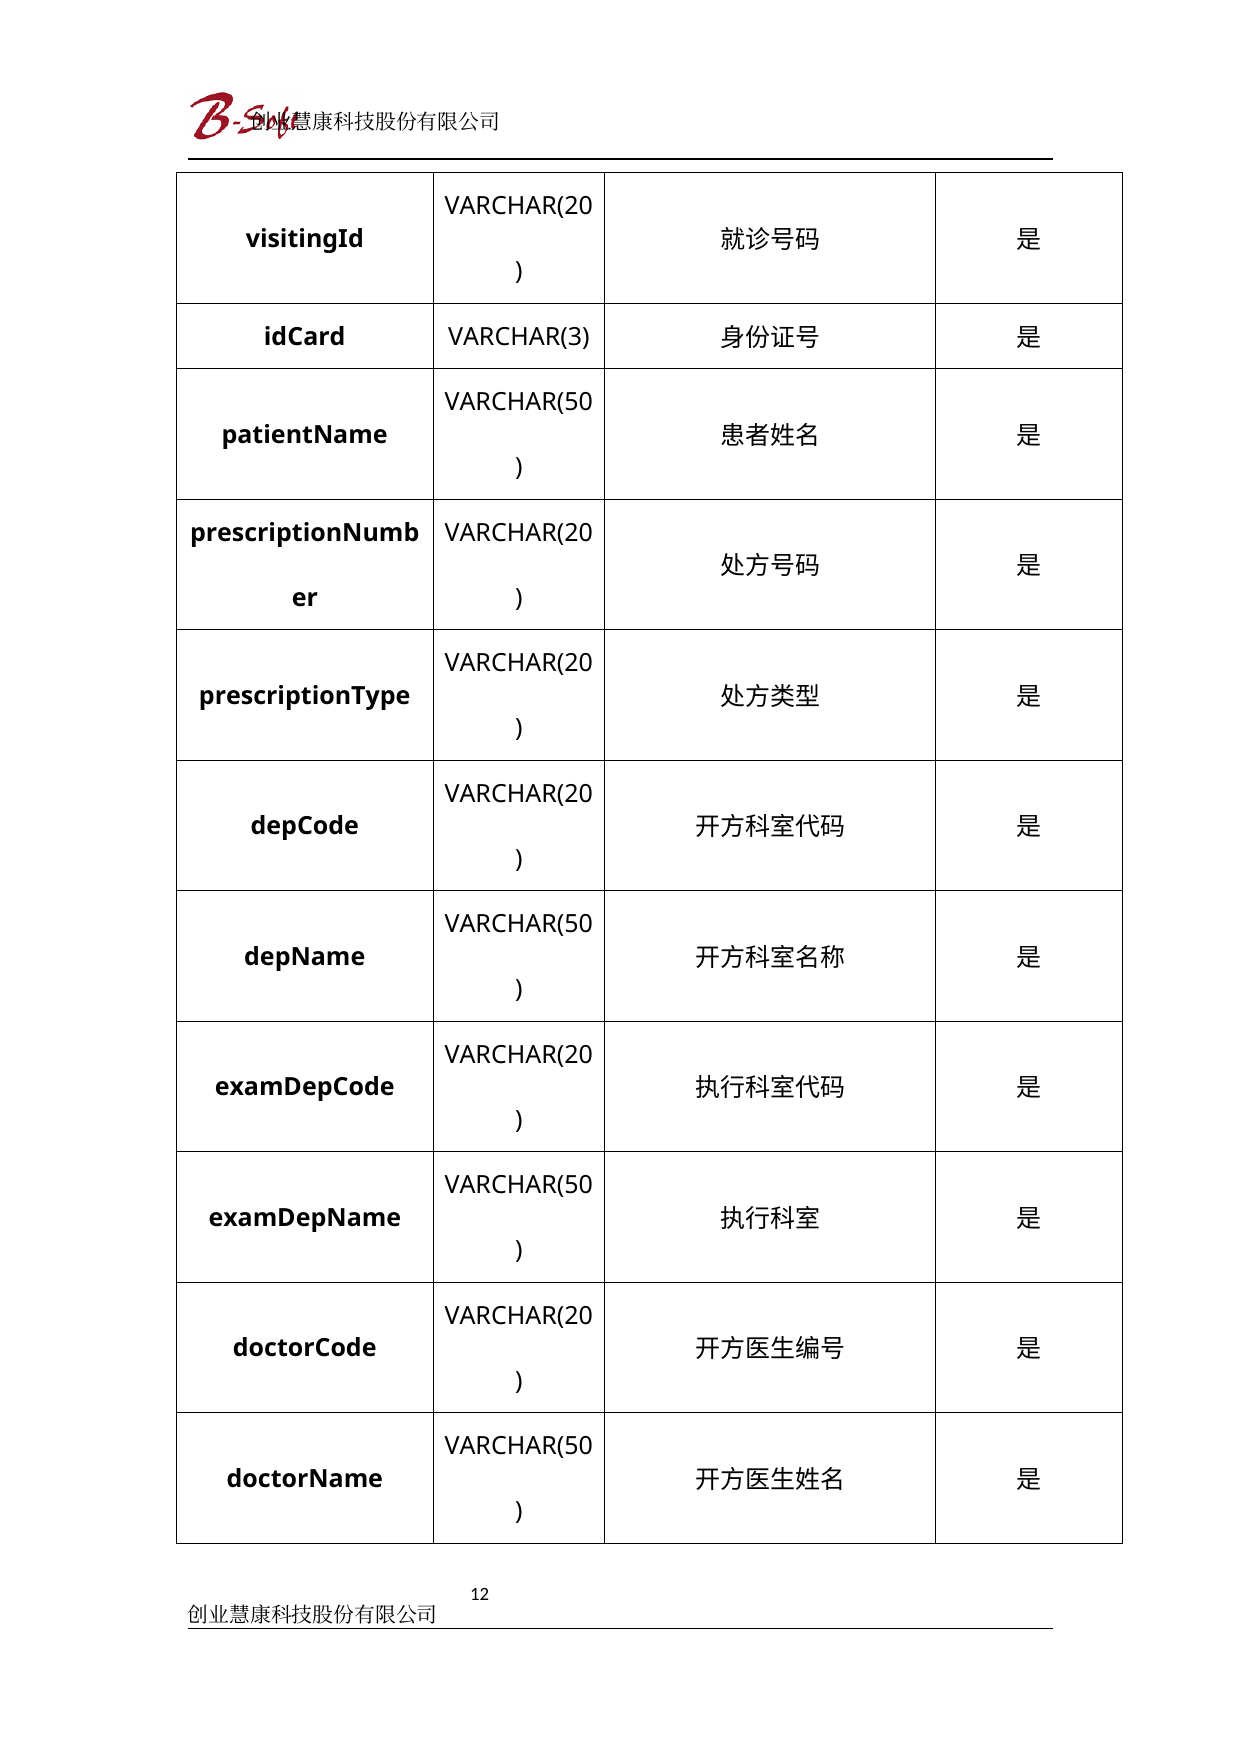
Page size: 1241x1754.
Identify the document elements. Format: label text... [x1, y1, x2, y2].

table_cell examDepName [177, 1152, 433, 1282]
table_cell 是 [936, 891, 1122, 1021]
table_cell visitingId [177, 173, 433, 302]
table_cell VARCHAR(20) [434, 1283, 604, 1412]
table_cell prescriptionNumber [177, 500, 433, 629]
table_cell 患者姓名 [605, 369, 935, 498]
table_cell VARCHAR(3) [434, 304, 604, 368]
table_cell VARCHAR(20) [434, 1022, 604, 1151]
table_cell 是 [936, 173, 1122, 302]
picture [187, 88, 300, 140]
table_cell VARCHAR(20) [434, 173, 604, 302]
table_cell 是 [936, 1283, 1122, 1412]
table_cell 身份证号 [605, 304, 935, 368]
table_cell patientName [177, 369, 433, 498]
table_cell VARCHAR(20) [434, 761, 604, 890]
table_cell 是 [936, 1022, 1122, 1151]
table_cell VARCHAR(50) [434, 1152, 604, 1282]
table_cell VARCHAR(20) [434, 630, 604, 759]
table_cell doctorCode [177, 1283, 433, 1412]
table_cell depCode [177, 761, 433, 890]
table_cell depName [177, 891, 433, 1021]
table_cell 是 [936, 500, 1122, 629]
table_cell idCard [177, 304, 433, 368]
table_cell 是 [936, 304, 1122, 368]
table_cell 处方号码 [605, 500, 935, 629]
table_cell examDepCode [177, 1022, 433, 1151]
table_cell 开方科室代码 [605, 761, 935, 890]
table_cell 是 [936, 369, 1122, 498]
table_cell 执行科室 [605, 1152, 935, 1282]
table_cell 是 [936, 1413, 1122, 1543]
table_cell 开方医生编号 [605, 1283, 935, 1412]
table_cell prescriptionType [177, 630, 433, 759]
table_cell 处方类型 [605, 630, 935, 759]
table_cell doctorName [177, 1413, 433, 1543]
table_cell 开方科室名称 [605, 891, 935, 1021]
table_cell VARCHAR(50) [434, 1413, 604, 1543]
table_cell 开方医生姓名 [605, 1413, 935, 1543]
table_cell 执行科室代码 [605, 1022, 935, 1151]
table_cell 是 [936, 1152, 1122, 1282]
table_cell VARCHAR(50) [434, 369, 604, 498]
table_cell 是 [936, 761, 1122, 890]
table_cell 是 [936, 630, 1122, 759]
table_cell 就诊号码 [605, 173, 935, 302]
table_cell VARCHAR(20) [434, 500, 604, 629]
table_cell VARCHAR(50) [434, 891, 604, 1021]
